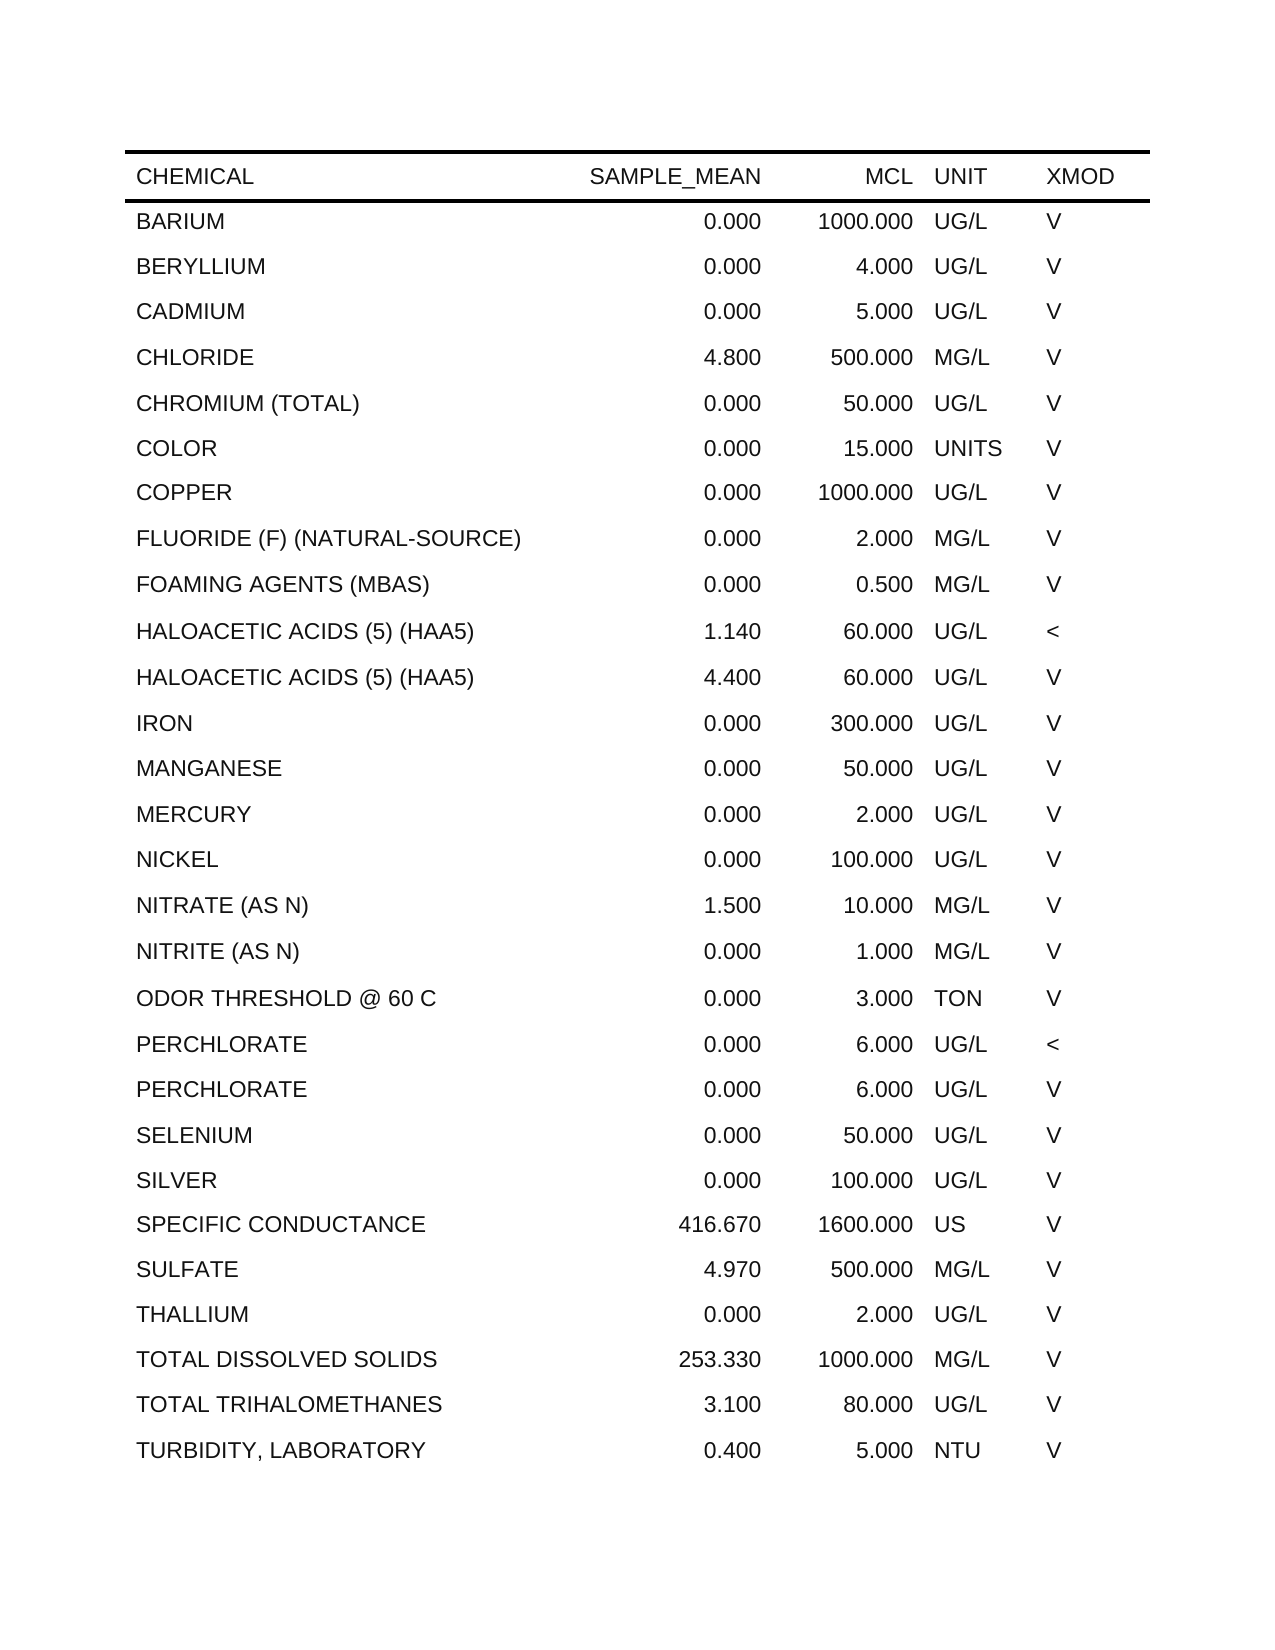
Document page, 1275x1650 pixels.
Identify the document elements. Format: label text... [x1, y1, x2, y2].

table_cell PERCHLORATE [125, 1022, 559, 1067]
table_header MCL [771, 154, 923, 198]
table_cell 4.400 [559, 654, 771, 701]
table_cell COLOR [125, 426, 559, 469]
table_cell 0.000 [559, 1022, 771, 1067]
table_cell V [1036, 1337, 1149, 1382]
table_cell NITRATE (AS N) [125, 882, 559, 928]
table_cell 4.800 [559, 334, 771, 379]
table_cell V [1036, 1112, 1149, 1157]
table_cell UG/L [924, 289, 1036, 334]
table_cell UNITS [924, 426, 1036, 469]
table_cell 0.000 [559, 379, 771, 426]
table_cell V [1036, 426, 1149, 469]
table_cell NICKEL [125, 836, 559, 882]
table_cell 0.000 [559, 289, 771, 334]
table_cell PERCHLORATE [125, 1067, 559, 1112]
table_cell MERCURY [125, 791, 559, 836]
table_cell 0.000 [559, 1158, 771, 1203]
table_cell NITRITE (AS N) [125, 928, 559, 975]
table_cell V [1036, 1246, 1149, 1291]
table_cell SPECIFIC CONDUCTANCE [125, 1203, 559, 1246]
table_cell TOTAL TRIHALOMETHANES [125, 1382, 559, 1427]
table_cell V [1036, 1382, 1149, 1427]
table_cell SILVER [125, 1158, 559, 1203]
table_cell V [1036, 1158, 1149, 1203]
table_cell 416.670 [559, 1203, 771, 1246]
table_cell UG/L [924, 1158, 1036, 1203]
table_cell 0.000 [559, 244, 771, 289]
table_header XMOD [1036, 154, 1149, 198]
table_cell BARIUM [125, 203, 559, 244]
table_cell UG/L [924, 608, 1036, 654]
table_cell 0.000 [559, 469, 771, 514]
table_cell 50.000 [771, 379, 923, 426]
table_header CHEMICAL [125, 154, 559, 198]
table_cell 0.000 [559, 1067, 771, 1112]
table_header UNIT [924, 154, 1036, 198]
table_cell 3.000 [771, 975, 923, 1022]
table_cell 0.000 [559, 836, 771, 882]
table_cell MG/L [924, 1337, 1036, 1382]
table_cell 5.000 [771, 289, 923, 334]
table_cell UG/L [924, 701, 1036, 746]
table_cell 1000.000 [771, 1337, 923, 1382]
table_cell BERYLLIUM [125, 244, 559, 289]
table_cell UG/L [924, 746, 1036, 791]
table_cell 253.330 [559, 1337, 771, 1382]
table_cell MG/L [924, 561, 1036, 608]
table_cell 1600.000 [771, 1203, 923, 1246]
table_cell 1000.000 [771, 469, 923, 514]
table_cell UG/L [924, 469, 1036, 514]
table_cell 3.100 [559, 1382, 771, 1427]
table_cell NTU [924, 1427, 1036, 1473]
table_cell 50.000 [771, 746, 923, 791]
table_cell 500.000 [771, 334, 923, 379]
table_cell 100.000 [771, 836, 923, 882]
table_cell FOAMING AGENTS (MBAS) [125, 561, 559, 608]
table_cell V [1036, 928, 1149, 975]
table_cell V [1036, 791, 1149, 836]
table_cell MG/L [924, 882, 1036, 928]
table_cell V [1036, 1203, 1149, 1246]
table_cell HALOACETIC ACIDS (5) (HAA5) [125, 654, 559, 701]
table_cell MG/L [924, 334, 1036, 379]
table_cell 0.400 [559, 1427, 771, 1473]
table_cell HALOACETIC ACIDS (5) (HAA5) [125, 608, 559, 654]
table_cell V [1036, 882, 1149, 928]
table_cell V [1036, 244, 1149, 289]
table_cell FLUORIDE (F) (NATURAL-SOURCE) [125, 515, 559, 561]
table_cell 6.000 [771, 1022, 923, 1067]
table_cell MG/L [924, 515, 1036, 561]
table_cell 5.000 [771, 1427, 923, 1473]
table_cell 0.000 [559, 791, 771, 836]
table_cell UG/L [924, 379, 1036, 426]
table_cell < [1036, 608, 1149, 654]
table_cell 50.000 [771, 1112, 923, 1157]
table_cell TON [924, 975, 1036, 1022]
table_cell 0.500 [771, 561, 923, 608]
table_cell V [1036, 561, 1149, 608]
table_cell V [1036, 469, 1149, 514]
table_cell 60.000 [771, 608, 923, 654]
table_cell THALLIUM [125, 1291, 559, 1337]
table_cell TURBIDITY, LABORATORY [125, 1427, 559, 1473]
table_cell 500.000 [771, 1246, 923, 1291]
table_cell V [1036, 1291, 1149, 1337]
table_cell V [1036, 379, 1149, 426]
table_cell UG/L [924, 244, 1036, 289]
table_cell 300.000 [771, 701, 923, 746]
table_cell COPPER [125, 469, 559, 514]
table_cell 0.000 [559, 1291, 771, 1337]
table_cell UG/L [924, 203, 1036, 244]
table_cell 0.000 [559, 928, 771, 975]
table_cell 4.000 [771, 244, 923, 289]
table_header SAMPLE_MEAN [559, 154, 771, 198]
table_cell CHLORIDE [125, 334, 559, 379]
table_cell V [1036, 289, 1149, 334]
table_cell V [1036, 654, 1149, 701]
table_cell 0.000 [559, 1112, 771, 1157]
table_cell V [1036, 334, 1149, 379]
table_cell V [1036, 1067, 1149, 1112]
table_cell V [1036, 746, 1149, 791]
table_cell 100.000 [771, 1158, 923, 1203]
table_cell V [1036, 701, 1149, 746]
table_cell 0.000 [559, 746, 771, 791]
table_cell 0.000 [559, 426, 771, 469]
table_cell 2.000 [771, 1291, 923, 1337]
table_cell 0.000 [559, 203, 771, 244]
table_cell 0.000 [559, 561, 771, 608]
table_cell UG/L [924, 1291, 1036, 1337]
table_cell 0.000 [559, 975, 771, 1022]
table_cell V [1036, 836, 1149, 882]
table_cell TOTAL DISSOLVED SOLIDS [125, 1337, 559, 1382]
table_cell IRON [125, 701, 559, 746]
table_cell 1.500 [559, 882, 771, 928]
table_cell 0.000 [559, 515, 771, 561]
table_cell 1.140 [559, 608, 771, 654]
table_cell 10.000 [771, 882, 923, 928]
table_cell UG/L [924, 654, 1036, 701]
table_cell 6.000 [771, 1067, 923, 1112]
table_cell UG/L [924, 1382, 1036, 1427]
table_cell UG/L [924, 1022, 1036, 1067]
table_cell CHROMIUM (TOTAL) [125, 379, 559, 426]
table_cell 60.000 [771, 654, 923, 701]
table_cell 15.000 [771, 426, 923, 469]
table_cell 80.000 [771, 1382, 923, 1427]
table_cell CADMIUM [125, 289, 559, 334]
table_cell 4.970 [559, 1246, 771, 1291]
table_cell V [1036, 515, 1149, 561]
table_cell MG/L [924, 1246, 1036, 1291]
table_cell MG/L [924, 928, 1036, 975]
table_cell V [1036, 1427, 1149, 1473]
table_cell < [1036, 1022, 1149, 1067]
table_cell V [1036, 203, 1149, 244]
table_cell 0.000 [559, 701, 771, 746]
table_cell UG/L [924, 836, 1036, 882]
table_cell 1000.000 [771, 203, 923, 244]
table_cell UG/L [924, 791, 1036, 836]
table_cell SULFATE [125, 1246, 559, 1291]
table_cell US [924, 1203, 1036, 1246]
table_cell 1.000 [771, 928, 923, 975]
table_cell UG/L [924, 1112, 1036, 1157]
table_cell UG/L [924, 1067, 1036, 1112]
table_cell ODOR THRESHOLD @ 60 C [125, 975, 559, 1022]
table_cell SELENIUM [125, 1112, 559, 1157]
table_cell V [1036, 975, 1149, 1022]
table_cell 2.000 [771, 515, 923, 561]
table_cell 2.000 [771, 791, 923, 836]
table_cell MANGANESE [125, 746, 559, 791]
